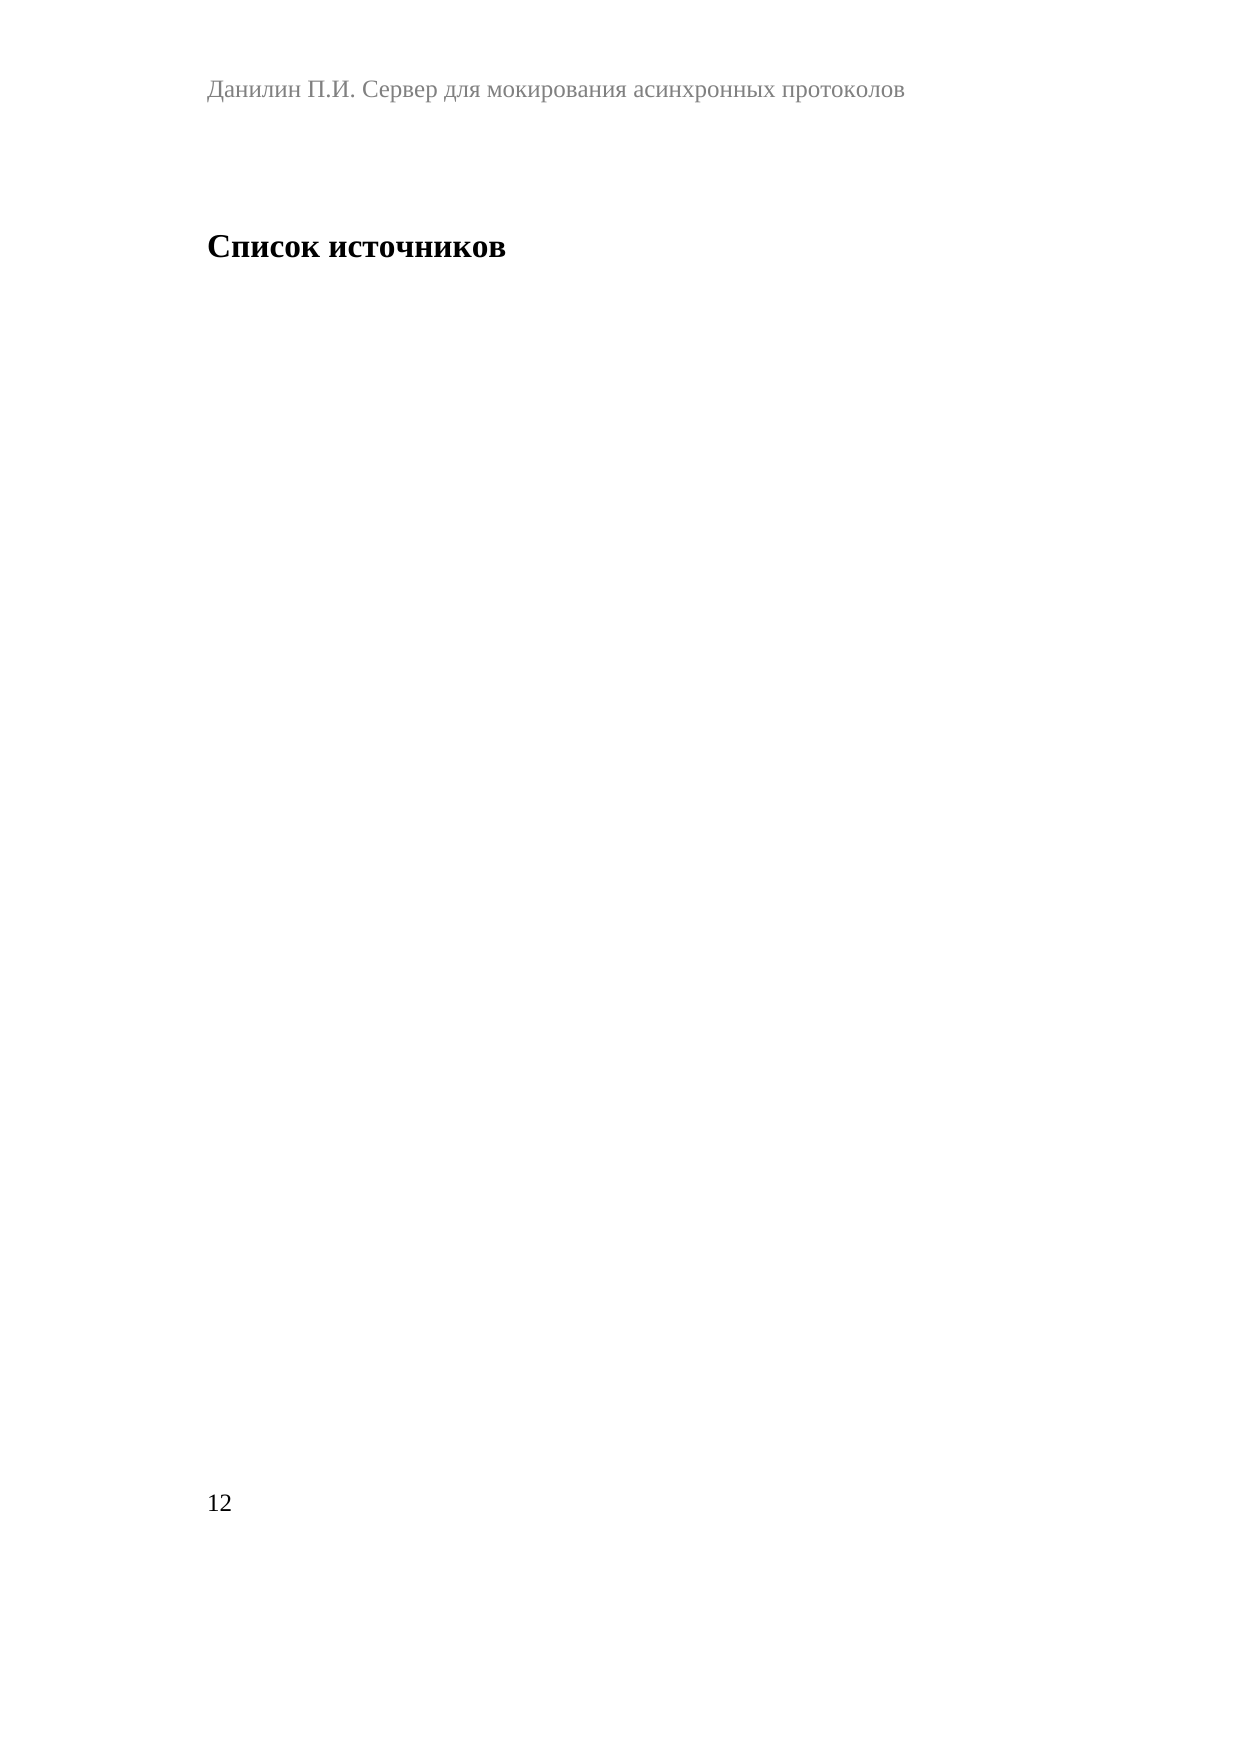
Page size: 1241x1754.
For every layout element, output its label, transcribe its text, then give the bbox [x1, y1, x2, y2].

subtitle Список источников [148, 227, 1181, 265]
